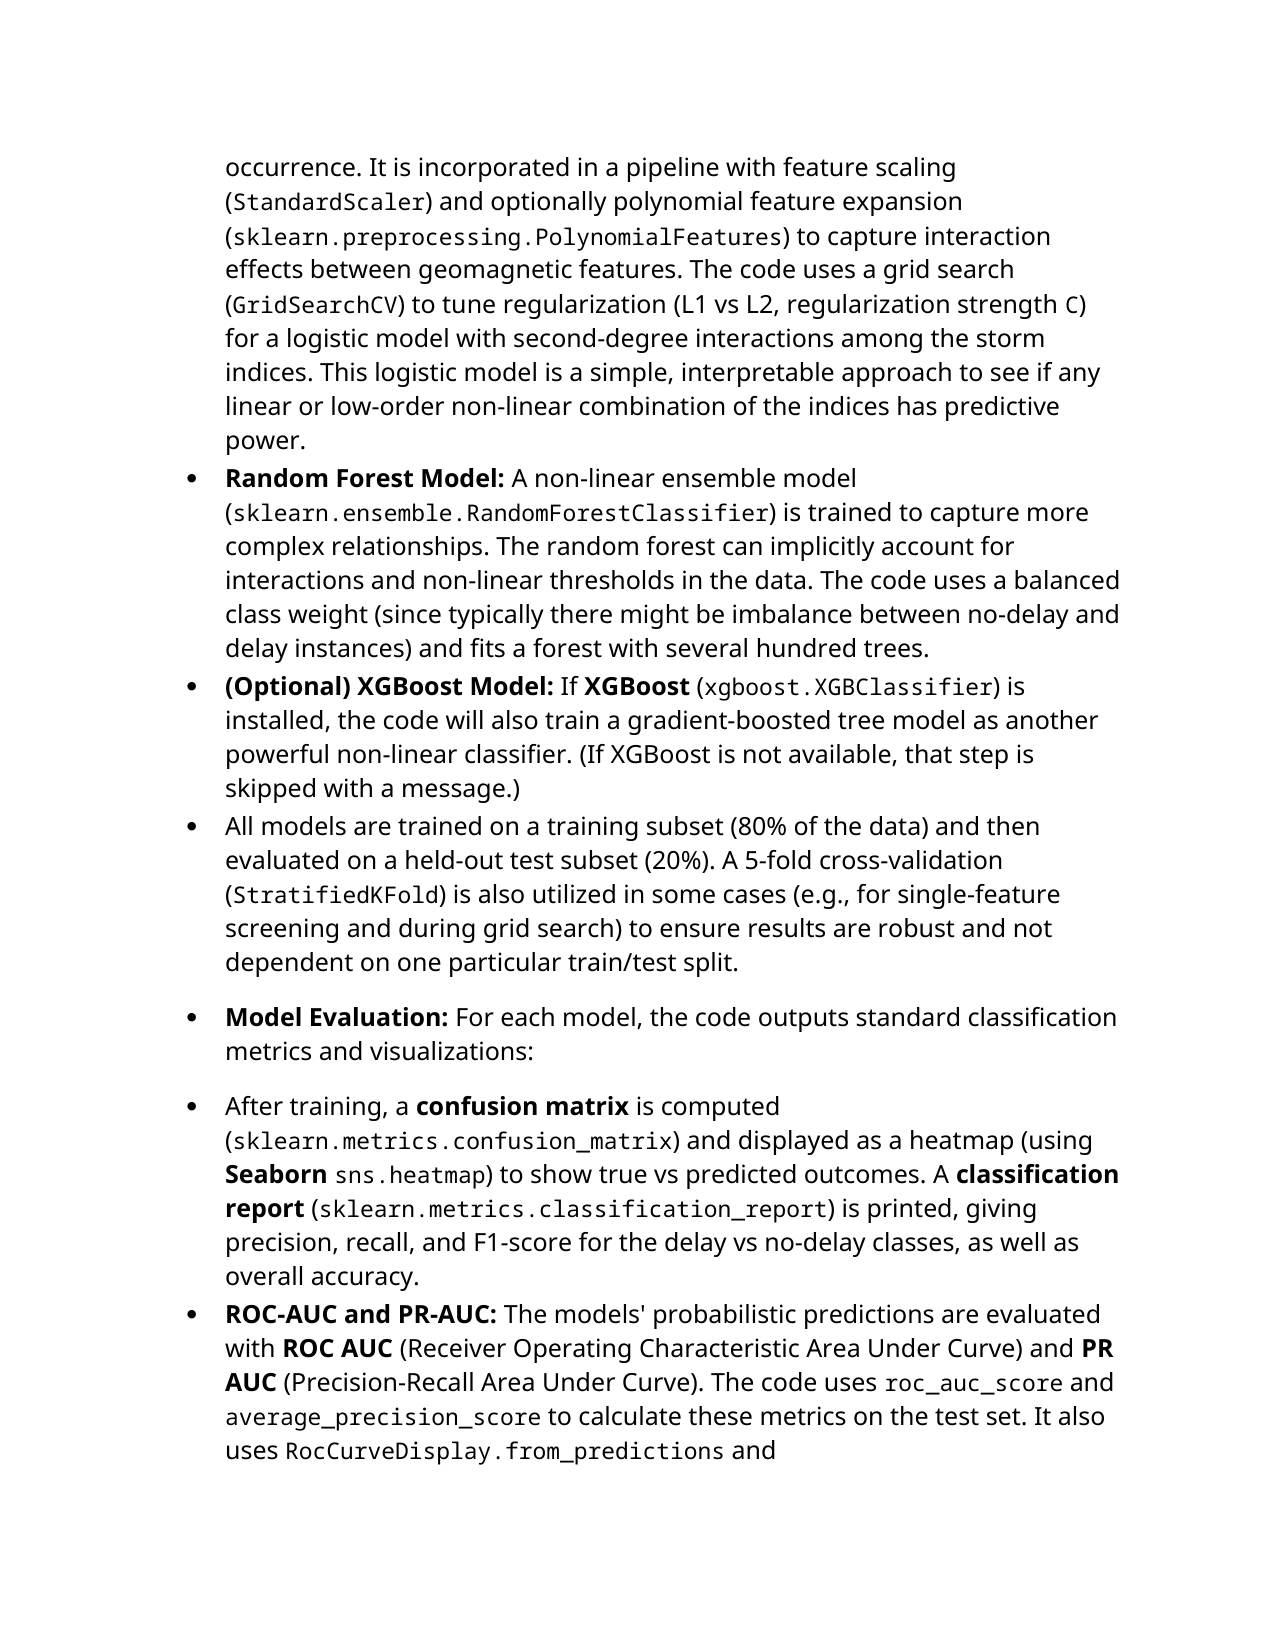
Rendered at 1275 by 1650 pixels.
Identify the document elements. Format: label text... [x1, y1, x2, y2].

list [187, 1297, 1125, 1467]
list After training, a confusion matrix is computed (sklearn.metrics.confusion_matrix) and displayed as a heatmap (using Seaborn sns.heatmap) to show true vs predicted outcomes. A classification report (sklearn.metrics.classification_report) is printed, giving precision, recall, and F1-score for the delay vs no-delay classes, as well as overall accuracy. [187, 1088, 1125, 1293]
list Model Evaluation: For each model, the code outputs standard classification metrics and visualizations: [187, 999, 1125, 1068]
list Random Forest Model: A non-linear ensemble model (sklearn.ensemble.RandomForestClassifier) is trained to capture more complex relationships. The random forest can implicitly account for interactions and non-linear thresholds in the data. The code uses a balanced class weight (since typically there might be imbalance between no-delay and delay instances) and fits a forest with several hundred trees. [187, 460, 1125, 665]
list (Optional) XGBoost Model: If XGBoost (xgboost.XGBClassifier) is installed, the code will also train a gradient-boosted tree model as another powerful non-linear classifier. (If XGBoost is not available, that step is skipped with a message.) [187, 668, 1125, 805]
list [187, 150, 1125, 457]
list All models are trained on a training subset (80% of the data) and then evaluated on a held-out test subset (20%). A 5-fold cross-validation (StratifiedKFold) is also utilized in some cases (e.g., for single-feature screening and during grid search) to ensure results are robust and not dependent on one particular train/test split. [187, 808, 1125, 979]
